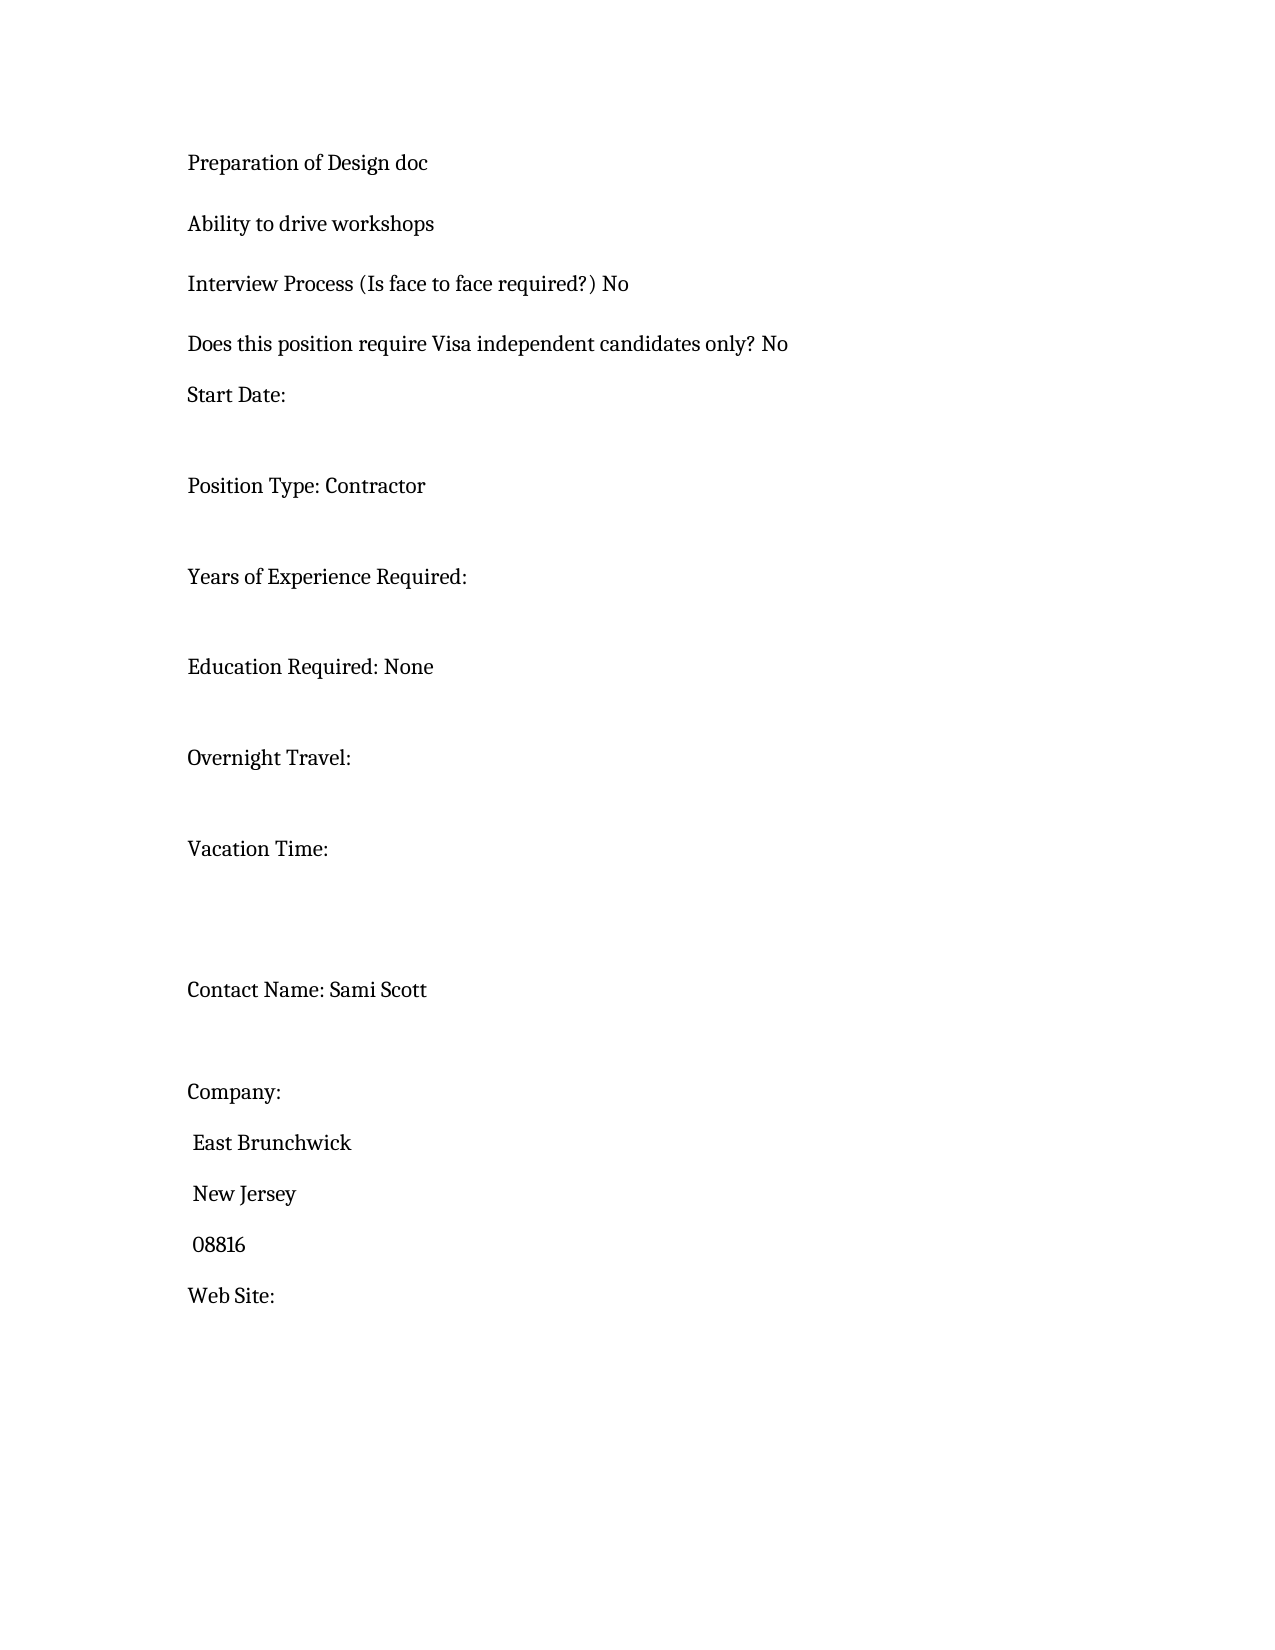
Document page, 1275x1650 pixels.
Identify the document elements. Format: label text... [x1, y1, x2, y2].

text Start Date: Position Type: Contractor Years of Experience Required: Education Required: None Overnight Travel: Vacation Time: [187, 382, 1087, 952]
text Contact Name: Sami Scott [187, 977, 1087, 1003]
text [187, 150, 1087, 358]
text 08816 [187, 1232, 1087, 1259]
text New Jersey [187, 1181, 1087, 1208]
text Company: [187, 1079, 1087, 1106]
text East Brunchwick [187, 1130, 1087, 1157]
text Web Site: [187, 1283, 1087, 1310]
